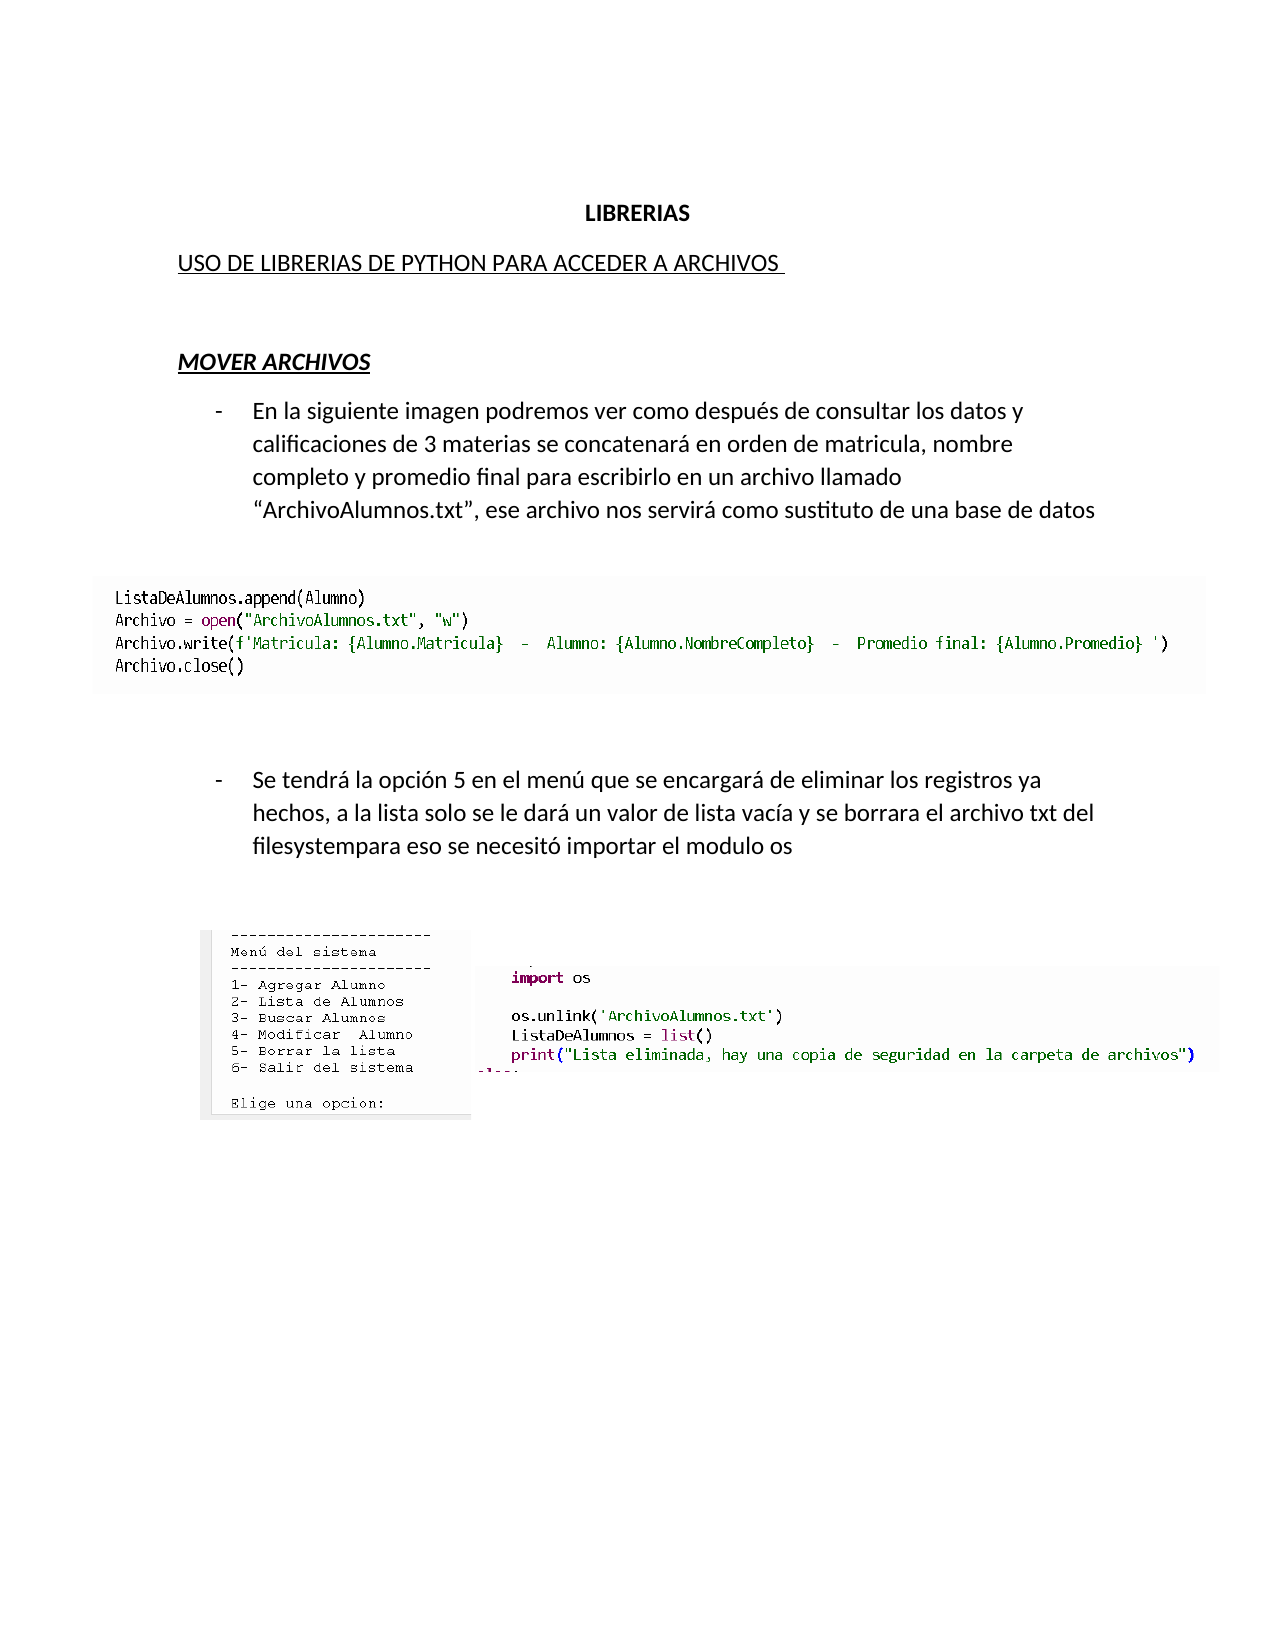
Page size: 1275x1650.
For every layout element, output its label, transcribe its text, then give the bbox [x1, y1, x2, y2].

text LIBRERIAS [177, 197, 1098, 228]
picture [475, 966, 1220, 1072]
text MOVER ARCHIVOS [177, 346, 1098, 376]
text USO DE LIBRERIAS DE PYTHON PARA ACCEDER A ARCHIVOS [177, 247, 1098, 277]
picture [92, 576, 1206, 694]
picture [200, 930, 472, 1120]
list Se tendrá la opción 5 en el menú que se encargará de eliminar los registros ya hechos, a la lista solo se le dará un valor de lista vacía y se borrara el archivo txt del filesystempara eso se necesitó importar el modulo os [215, 764, 1098, 861]
list En la siguiente imagen podremos ver como después de consultar los datos y calificaciones de 3 materias se concatenará en orden de matricula, nombre completo y promedio final para escribirlo en un archivo llamado “ArchivoAlumnos.txt”, ese archivo nos servirá como sustituto de una base de datos [215, 396, 1098, 525]
